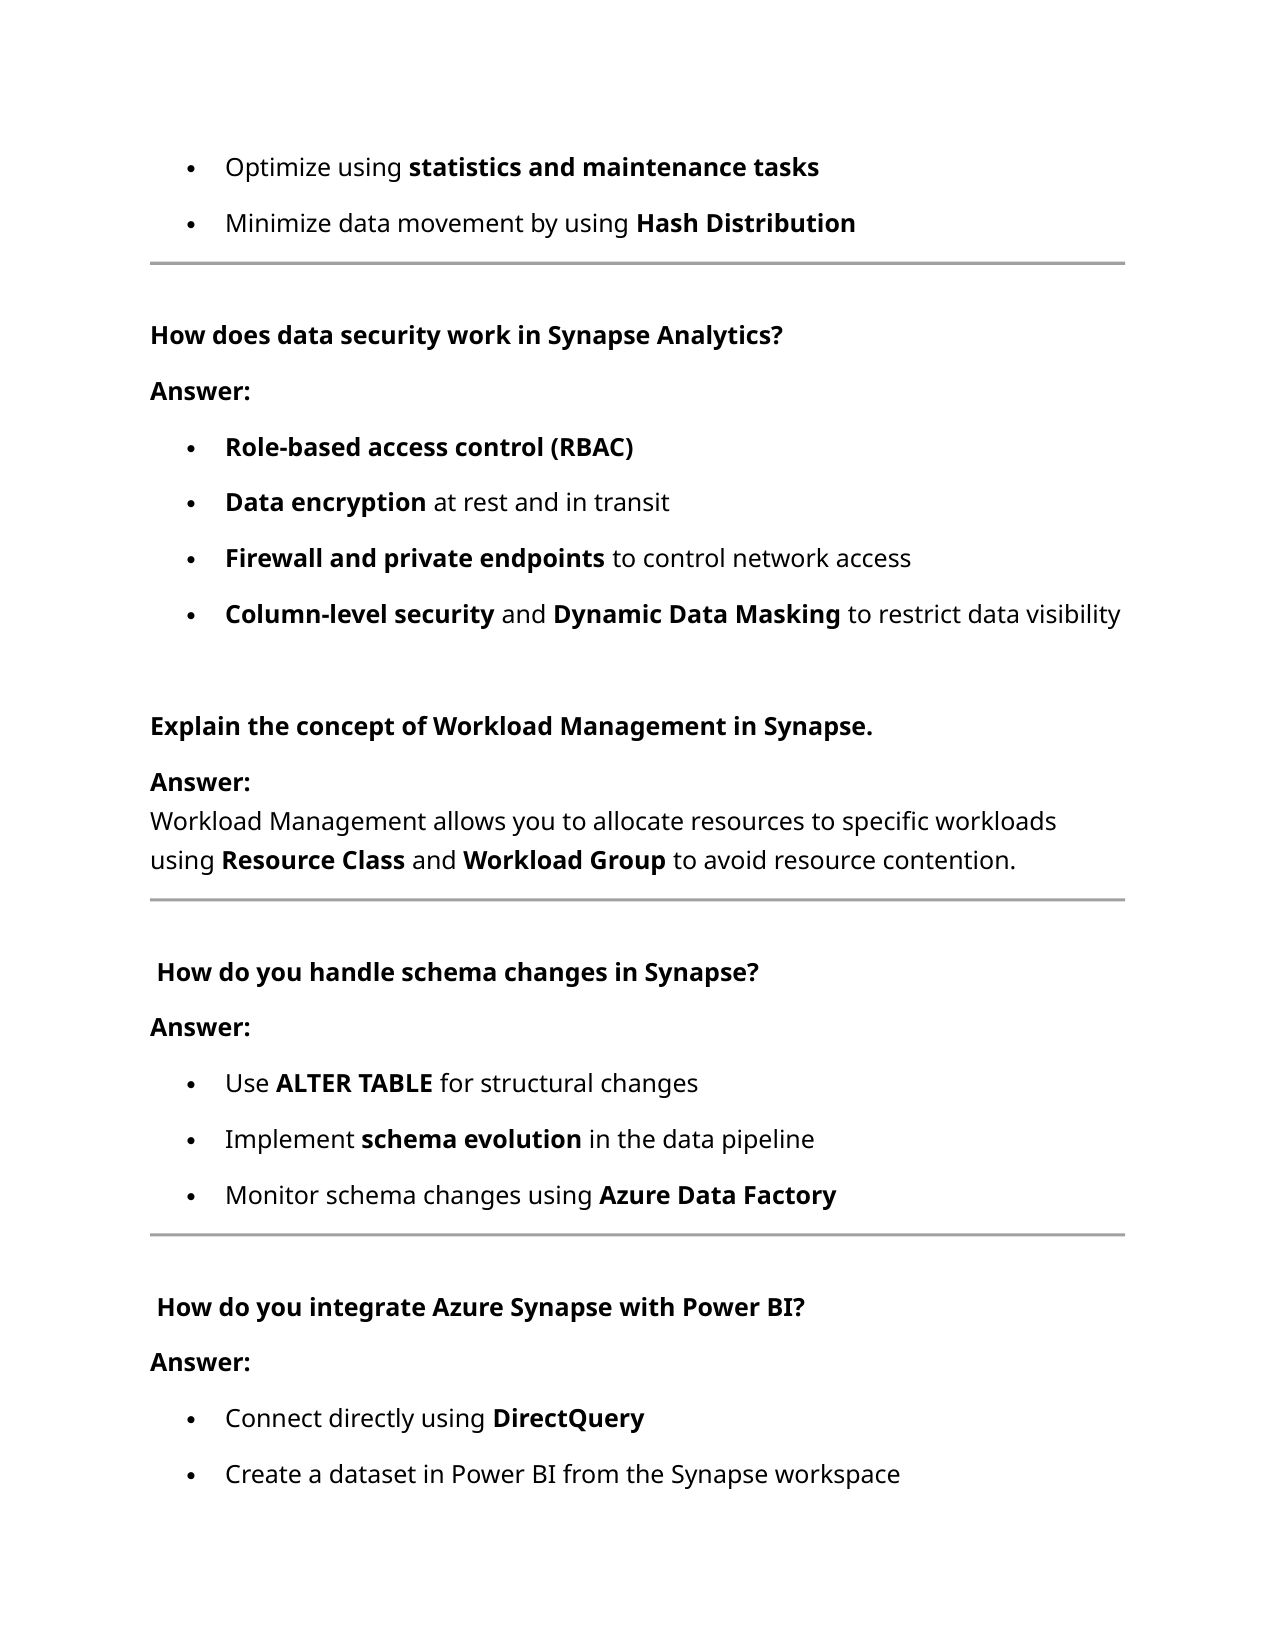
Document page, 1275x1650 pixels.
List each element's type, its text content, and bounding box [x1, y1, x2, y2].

list Connect directly using DirectQuery [187, 1401, 1125, 1435]
list Column-level security and Dynamic Data Masking to restrict data visibility [187, 597, 1125, 631]
text How do you handle schema changes in Synapse? [150, 954, 1125, 988]
list Use ALTER TABLE for structural changes [187, 1066, 1125, 1100]
text How does data security work in Synapse Analytics? [150, 317, 1125, 352]
text Explain the concept of Workload Management in Synapse. [150, 708, 1125, 742]
list Create a dataset in Power BI from the Synapse workspace [187, 1457, 1125, 1491]
list Implement schema evolution in the data pipeline [187, 1122, 1125, 1156]
list Role-based access control (RBAC) [187, 429, 1125, 463]
text Answer: Workload Management allows you to allocate resources to specific workloads using Resource Class and Workload Group to avoid resource contention. [150, 764, 1125, 877]
text Answer: [150, 373, 1125, 407]
text Answer: [150, 1010, 1125, 1044]
list Optimize using statistics and maintenance tasks [187, 150, 1125, 184]
text Answer: [150, 1345, 1125, 1379]
list Data encryption at rest and in transit [187, 485, 1125, 519]
list Minimize data movement by using Hash Distribution [187, 206, 1125, 240]
list Monitor schema changes using Azure Data Factory [187, 1177, 1125, 1212]
list Firewall and private endpoints to control network access [187, 541, 1125, 575]
text How do you integrate Azure Synapse with Power BI? [150, 1289, 1125, 1323]
